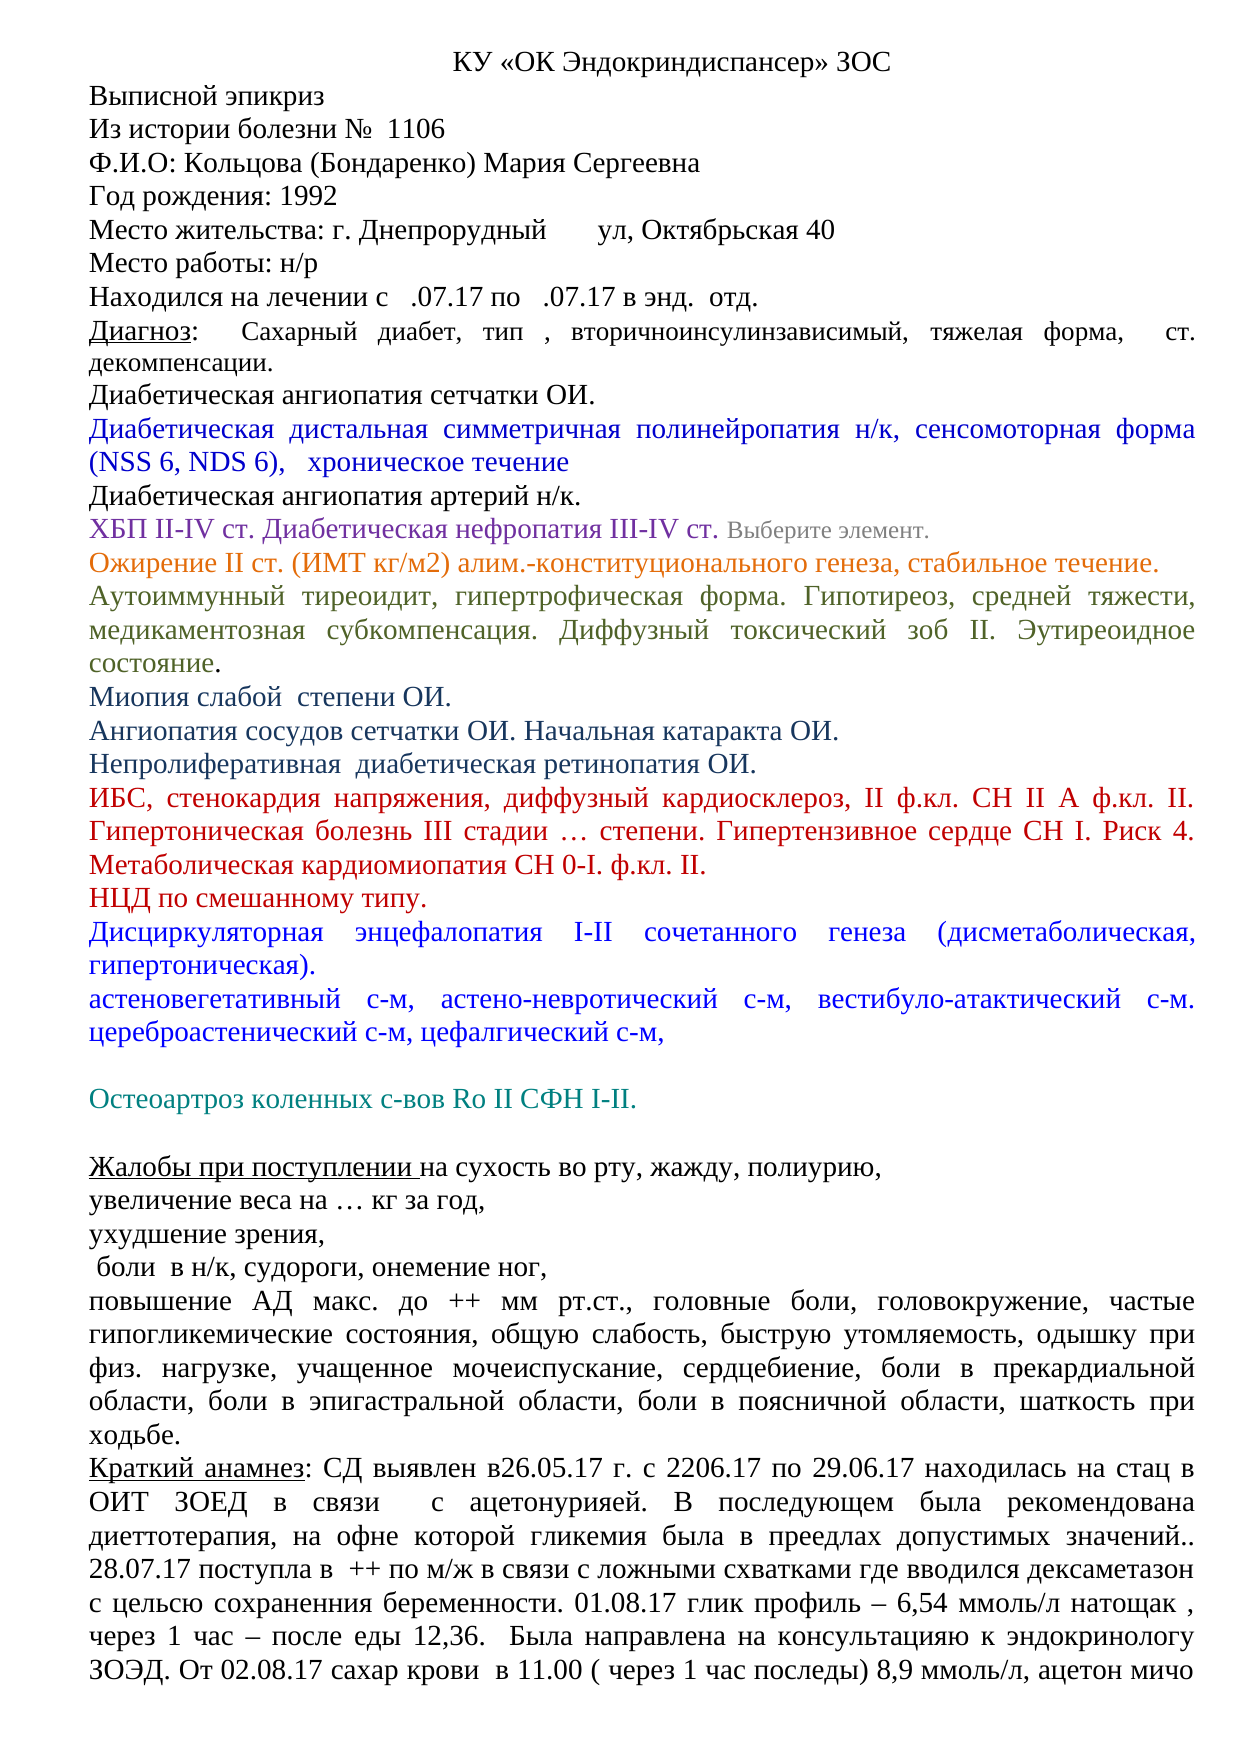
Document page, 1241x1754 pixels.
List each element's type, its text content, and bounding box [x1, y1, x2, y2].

text Диабетическая дистальная симметричная полинейропатия н/к, сенсомоторная форма (NSS 6, NDS 6), хроническое течение [89, 411, 1196, 478]
text повышение АД макс. до ++ мм рт.ст., головные боли, головокружение, частые гипогликемические состояния, общую слабость, быструю утомляемость, одышку при физ. нагрузке, учащенное мочеиспускание, сердцебиение, боли в прекардиальной области, боли в эпигастральной области, боли в поясничной области, шаткость при ходьбе. [89, 1283, 1196, 1451]
text Остеоартроз коленных с-вов Rо II СФН I-II. [89, 1082, 1196, 1115]
text Жалобы при поступлении на сухость во рту, жажду, полиурию, [89, 1149, 1196, 1182]
text Диагноз: Сахарный диабет, тип , вторичноинсулинзависимый, ст. [89, 313, 1196, 377]
text ИБС, стенокардия напряжения, диффузный кардиосклероз, II ф.кл. СН II А ф.кл. II. Гипертоническая болезнь III стадии … степени. Гипертензивное сердце СН I. Риск 4. Метаболическая кардиомиопатия СН 0-I. ф.кл. II. [89, 780, 1196, 880]
text Ангиопатия сосудов сетчатки . Начальная катаракта . [89, 713, 1196, 746]
text ХБП II-IV ст. Диабетическая нефропатия III-IV ст. [89, 511, 1196, 545]
text Год рождения: 1992 [89, 178, 1196, 212]
text Диабетическая ангиопатия сетчатки ОИ. [89, 377, 1196, 411]
text энцефалопатия I-II сочетанного генеза (дисметаболическая, гипертоническая). [89, 914, 1196, 981]
text Ожирение II ст. (ИМТ кг/м2) алим.-конституционального генеза, стабильное течение. [89, 545, 1196, 578]
text Место работы: н/р [89, 246, 1196, 279]
subtitle Ф.И.О: Кольцова (Бондаренко) Мария Сергеевна [89, 145, 1196, 178]
text Миопия степени ОИ. [89, 679, 1196, 713]
text Диабетическая ангиопатия артерий н/к. [89, 478, 1196, 511]
text боли в н/к, судороги, онемение ног, [89, 1249, 1196, 1283]
text Находился на лечении с .07.17 по .07.17 в отд. [89, 279, 1196, 313]
text Место жительства: г. Днепрорудный ул, Октябрьская 40 [89, 212, 1196, 246]
subtitle Выписной эпикриз [89, 78, 1202, 111]
text увеличение веса на … кг за год, [89, 1182, 1196, 1216]
subtitle Из истории болезни № 1106 [89, 111, 1196, 145]
text Непролиферативная диабетическая ретинопатия . [89, 746, 1196, 780]
text Аутоиммунный тиреоидит, Гипотиреоз, средней тяжести, медикаментозная субкомпенсация. Диффузный токсический зоб II. Эутиреоидное состояние. [89, 578, 1196, 679]
text астеновегетативный с-м, астено-невротический с-м, вестибуло-атактический с-м. цереброастенический с-м, цефалгический с-м, [89, 981, 1196, 1048]
text НЦД по смешанному типу. [89, 880, 1196, 914]
text ухудшение зрения, [89, 1216, 1196, 1249]
